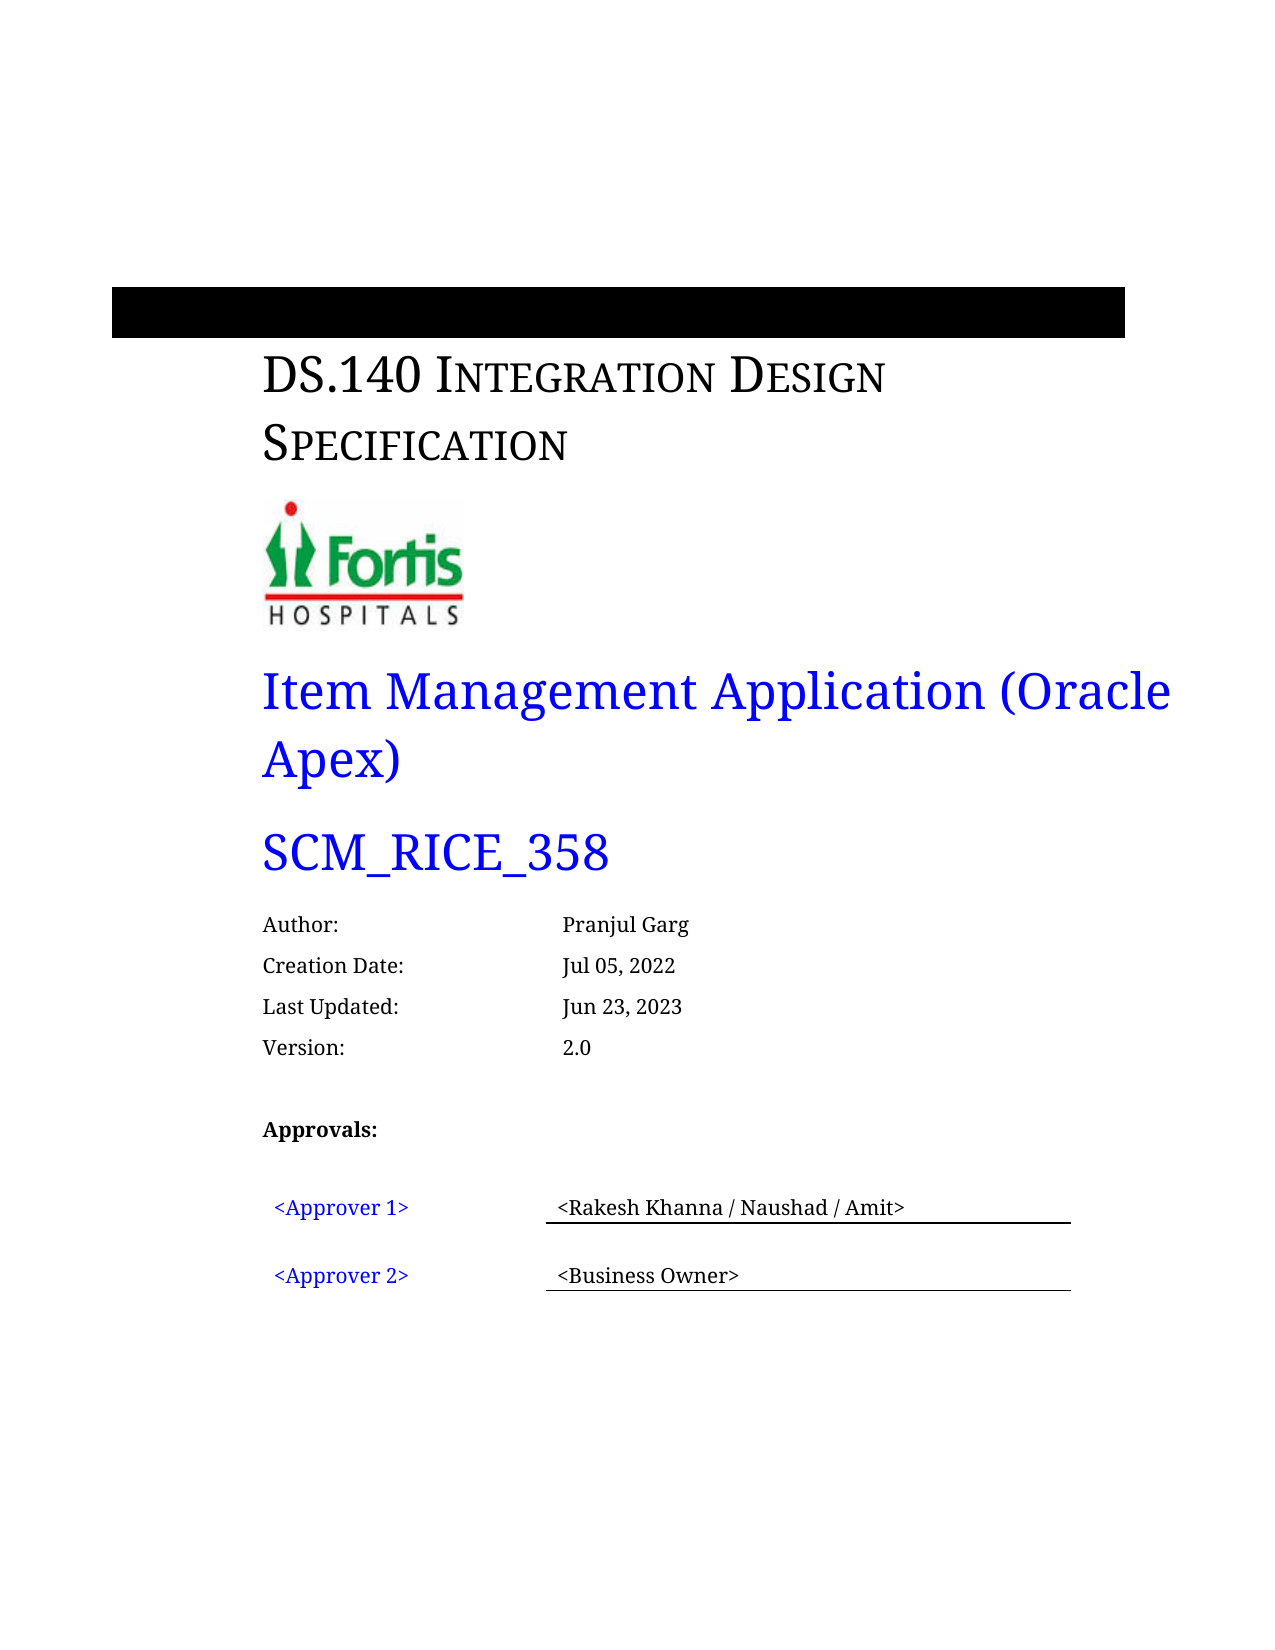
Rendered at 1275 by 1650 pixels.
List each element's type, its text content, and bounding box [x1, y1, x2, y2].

text Approvals: [262, 1115, 1200, 1143]
picture [262, 499, 464, 631]
text SCM_RICE_358 [262, 817, 1200, 885]
text Last Updated: Jun 23, 2023 [262, 992, 1200, 1021]
text Item Management Application (Oracle Apex) [262, 656, 1200, 792]
text Creation Date: Jul 05, 2022 [262, 951, 1200, 980]
title DS.140 Integration Design Specification [262, 338, 1125, 475]
text Version: 2.0 [262, 1033, 1200, 1062]
table_header <Rakesh Khanna / Naushad / Amit> [546, 1156, 1071, 1222]
table_header <Approver 1> [263, 1156, 546, 1222]
text Author: Pranjul Garg [262, 910, 1200, 939]
table_cell <Business Owner> [546, 1224, 1071, 1289]
table_cell <Approver 2> [263, 1222, 546, 1289]
